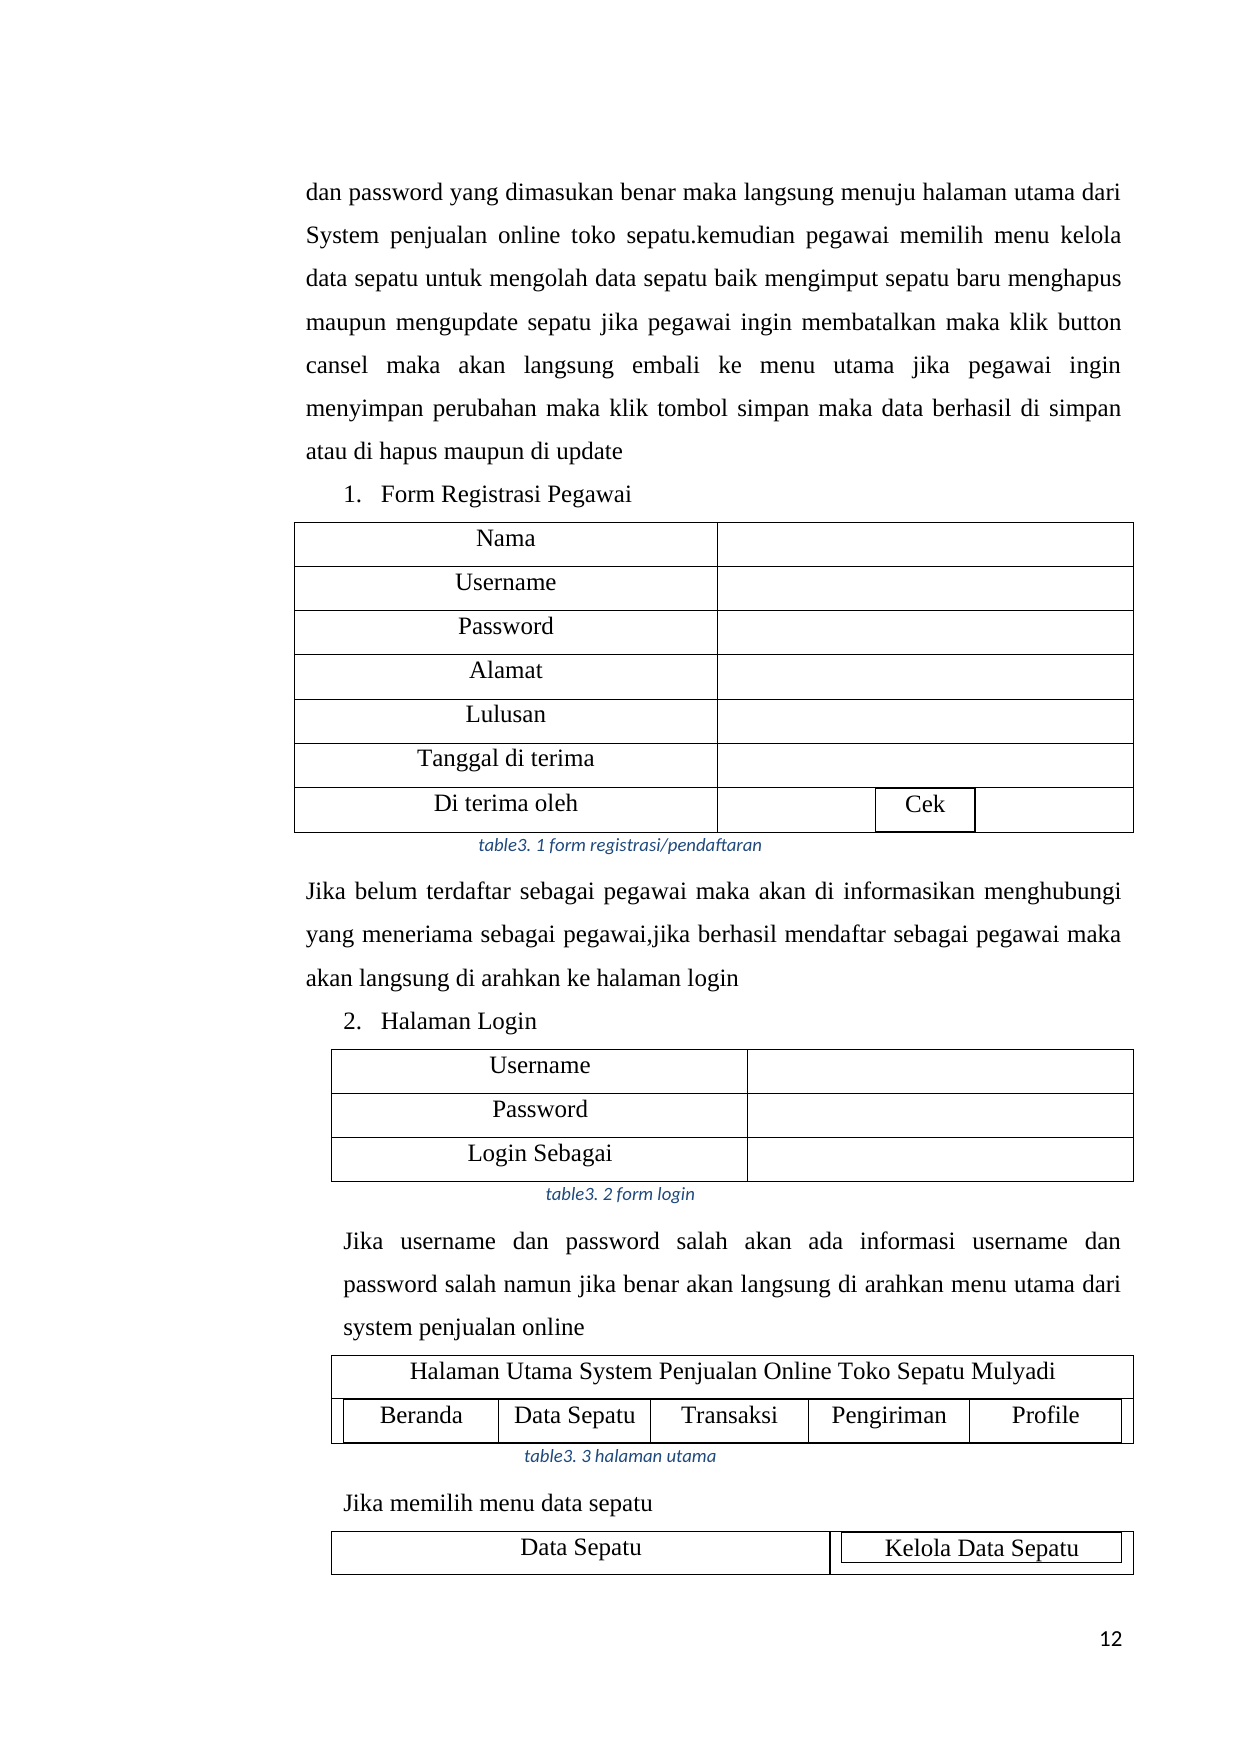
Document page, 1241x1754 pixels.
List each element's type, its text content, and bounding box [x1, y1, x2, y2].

text table3. 3 halaman utama [118, 1444, 1122, 1467]
table_cell Di terima oleh [295, 788, 717, 832]
table_cell Alamat [295, 655, 717, 698]
table_cell Password [332, 1094, 747, 1137]
table_cell [499, 1400, 650, 1442]
table_cell [970, 1400, 1121, 1442]
list Jika belum terdaftar sebagai pegawai maka akan di informasikan menghubungi yang meneriama sebagai pegawai,jika berhasil mendaftar sebagai pegawai maka akan langsung di arahkan ke halaman login [306, 876, 1122, 991]
table_cell [718, 700, 1133, 742]
table_header Halaman Utama System Penjualan Online Toko Sepatu Mulyadi [332, 1356, 1133, 1398]
table_cell Lulusan [295, 700, 717, 742]
table_header Username [332, 1050, 747, 1093]
table_header [718, 523, 1133, 566]
list Form Registrasi Pegawai [343, 479, 1122, 508]
table_cell Tanggal di terima [295, 744, 717, 787]
table_header [831, 1532, 1133, 1574]
table_cell [976, 788, 1133, 832]
list Halaman Login [343, 1006, 1122, 1034]
table_cell [718, 567, 1133, 610]
text Jika username dan password salah akan ada informasi username dan password salah namun jika benar akan langsung di arahkan menu utama dari system penjualan online [343, 1226, 1122, 1341]
text table3. 2 form login [118, 1182, 1122, 1205]
table_cell [344, 1400, 498, 1442]
table_cell [876, 789, 974, 831]
table_cell [718, 788, 875, 832]
table_cell [1122, 1399, 1133, 1443]
table_cell Password [295, 611, 717, 654]
table_cell [718, 611, 1133, 654]
table_cell Username [295, 567, 717, 610]
table_header [748, 1050, 1133, 1093]
table_cell [809, 1400, 969, 1442]
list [268, 177, 1122, 465]
table_cell [748, 1138, 1133, 1181]
table_cell [332, 1399, 343, 1443]
table_header Data Sepatu [332, 1532, 829, 1574]
table_cell [718, 655, 1133, 698]
table_cell [748, 1094, 1133, 1137]
text table3. 1 form registrasi/pendaftaran [118, 833, 1122, 856]
table_cell [718, 744, 1133, 787]
table_header Nama [295, 523, 717, 566]
table_cell Login Sebagai [332, 1138, 747, 1181]
table_cell [651, 1400, 808, 1442]
text Jika memilih menu data sepatu [343, 1488, 1122, 1517]
